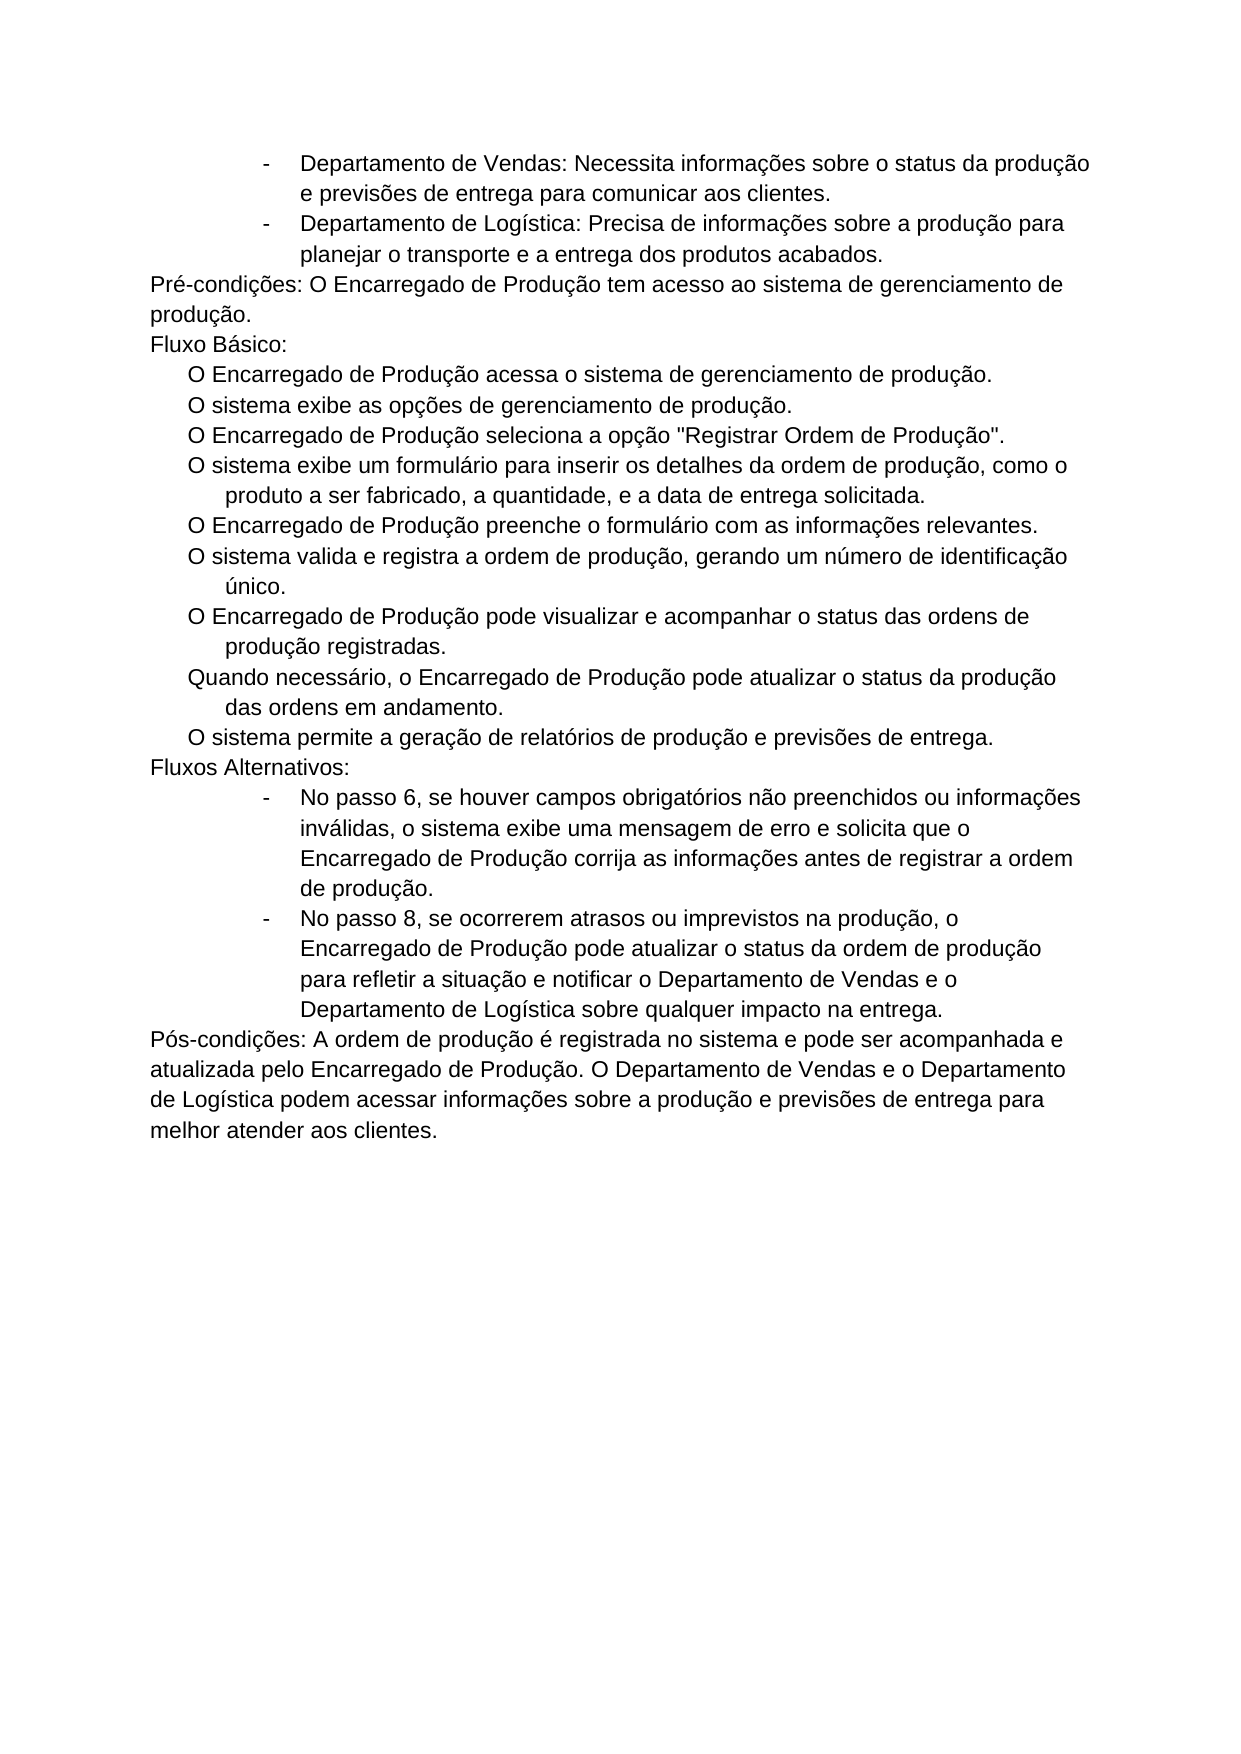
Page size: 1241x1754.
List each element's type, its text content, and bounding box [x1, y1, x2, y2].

list Quando necessário, o Encarregado de Produção pode atualizar o status da produção das ordens em andamento. [187, 663, 1090, 720]
list No passo 8, se ocorrerem atrasos ou imprevistos na produção, o Encarregado de Produção pode atualizar o status da ordem de produção para refletir a situação e notificar o Departamento de Vendas e o Departamento de Logística sobre qualquer impacto na entrega. [262, 905, 1090, 1022]
list O Encarregado de Produção acessa o sistema de gerenciamento de produção. [187, 361, 1090, 388]
list Departamento de Vendas: Necessita informações sobre o status da produção e previsões de entrega para comunicar aos clientes. [262, 150, 1090, 207]
text Fluxos Alternativos: [150, 754, 1090, 781]
text Pré-condições: O Encarregado de Produção tem acesso ao sistema de gerenciamento de produção. [150, 271, 1090, 327]
list Departamento de Logística: Precisa de informações sobre a produção para planejar o transporte e a entrega dos produtos acabados. [262, 210, 1090, 267]
list O sistema permite a geração de relatórios de produção e previsões de entrega. [187, 724, 1090, 750]
list O Encarregado de Produção pode visualizar e acompanhar o status das ordens de produção registradas. [187, 603, 1090, 660]
list O Encarregado de Produção seleciona a opção "Registrar Ordem de Produção". [187, 422, 1090, 448]
list O sistema exibe um formulário para inserir os detalhes da ordem de produção, como o produto a ser fabricado, a quantidade, e a data de entrega solicitada. [187, 452, 1090, 509]
list O Encarregado de Produção preenche o formulário com as informações relevantes. [187, 512, 1090, 539]
text Fluxo Básico: [150, 331, 1090, 358]
text Pós-condições: A ordem de produção é registrada no sistema e pode ser acompanhada e atualizada pelo Encarregado de Produção. O Departamento de Vendas e o Departamento de Logística podem acessar informações sobre a produção e previsões de entrega para melhor atender aos clientes. [150, 1026, 1090, 1143]
list O sistema exibe as opções de gerenciamento de produção. [187, 392, 1090, 418]
list No passo 6, se houver campos obrigatórios não preenchidos ou informações inválidas, o sistema exibe uma mensagem de erro e solicita que o Encarregado de Produção corrija as informações antes de registrar a ordem de produção. [262, 784, 1090, 901]
list O sistema valida e registra a ordem de produção, gerando um número de identificação único. [187, 543, 1090, 599]
